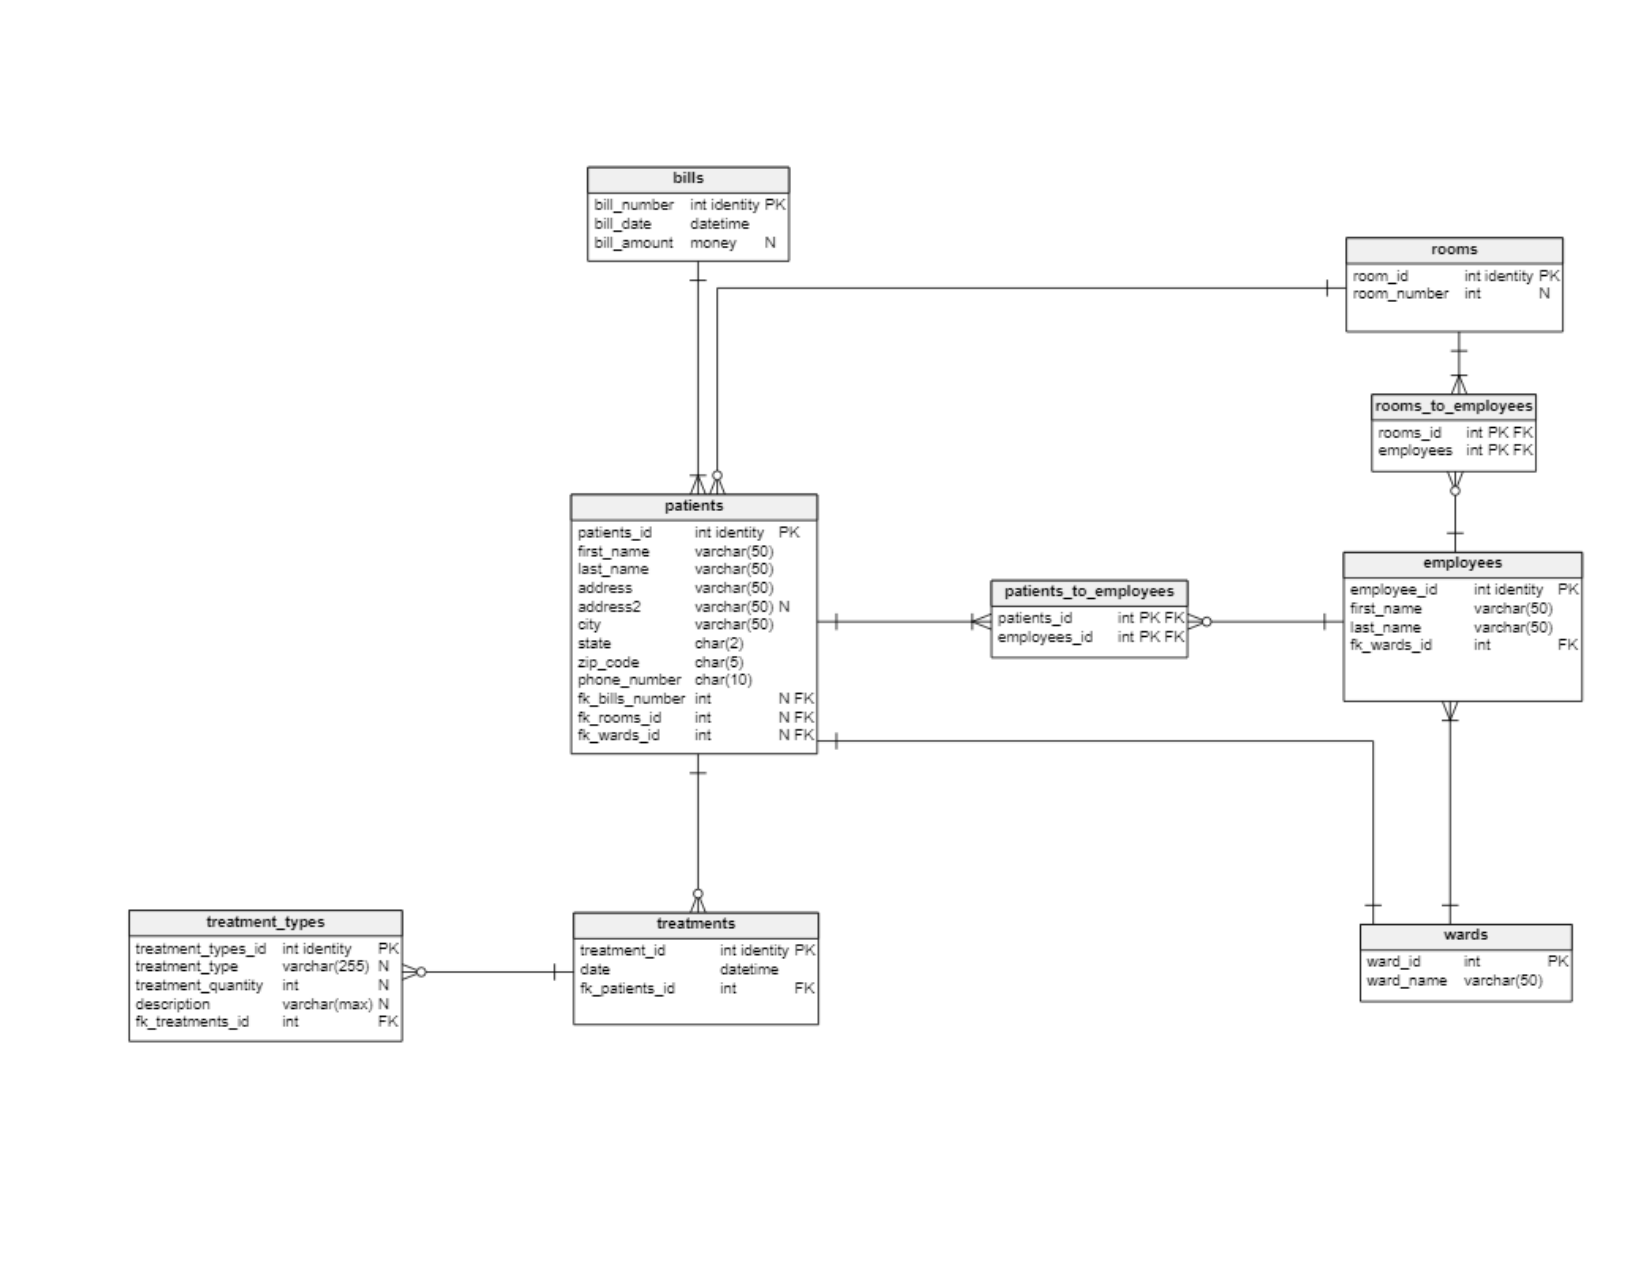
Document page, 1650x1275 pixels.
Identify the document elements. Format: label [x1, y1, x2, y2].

picture [75, 75, 1650, 1171]
